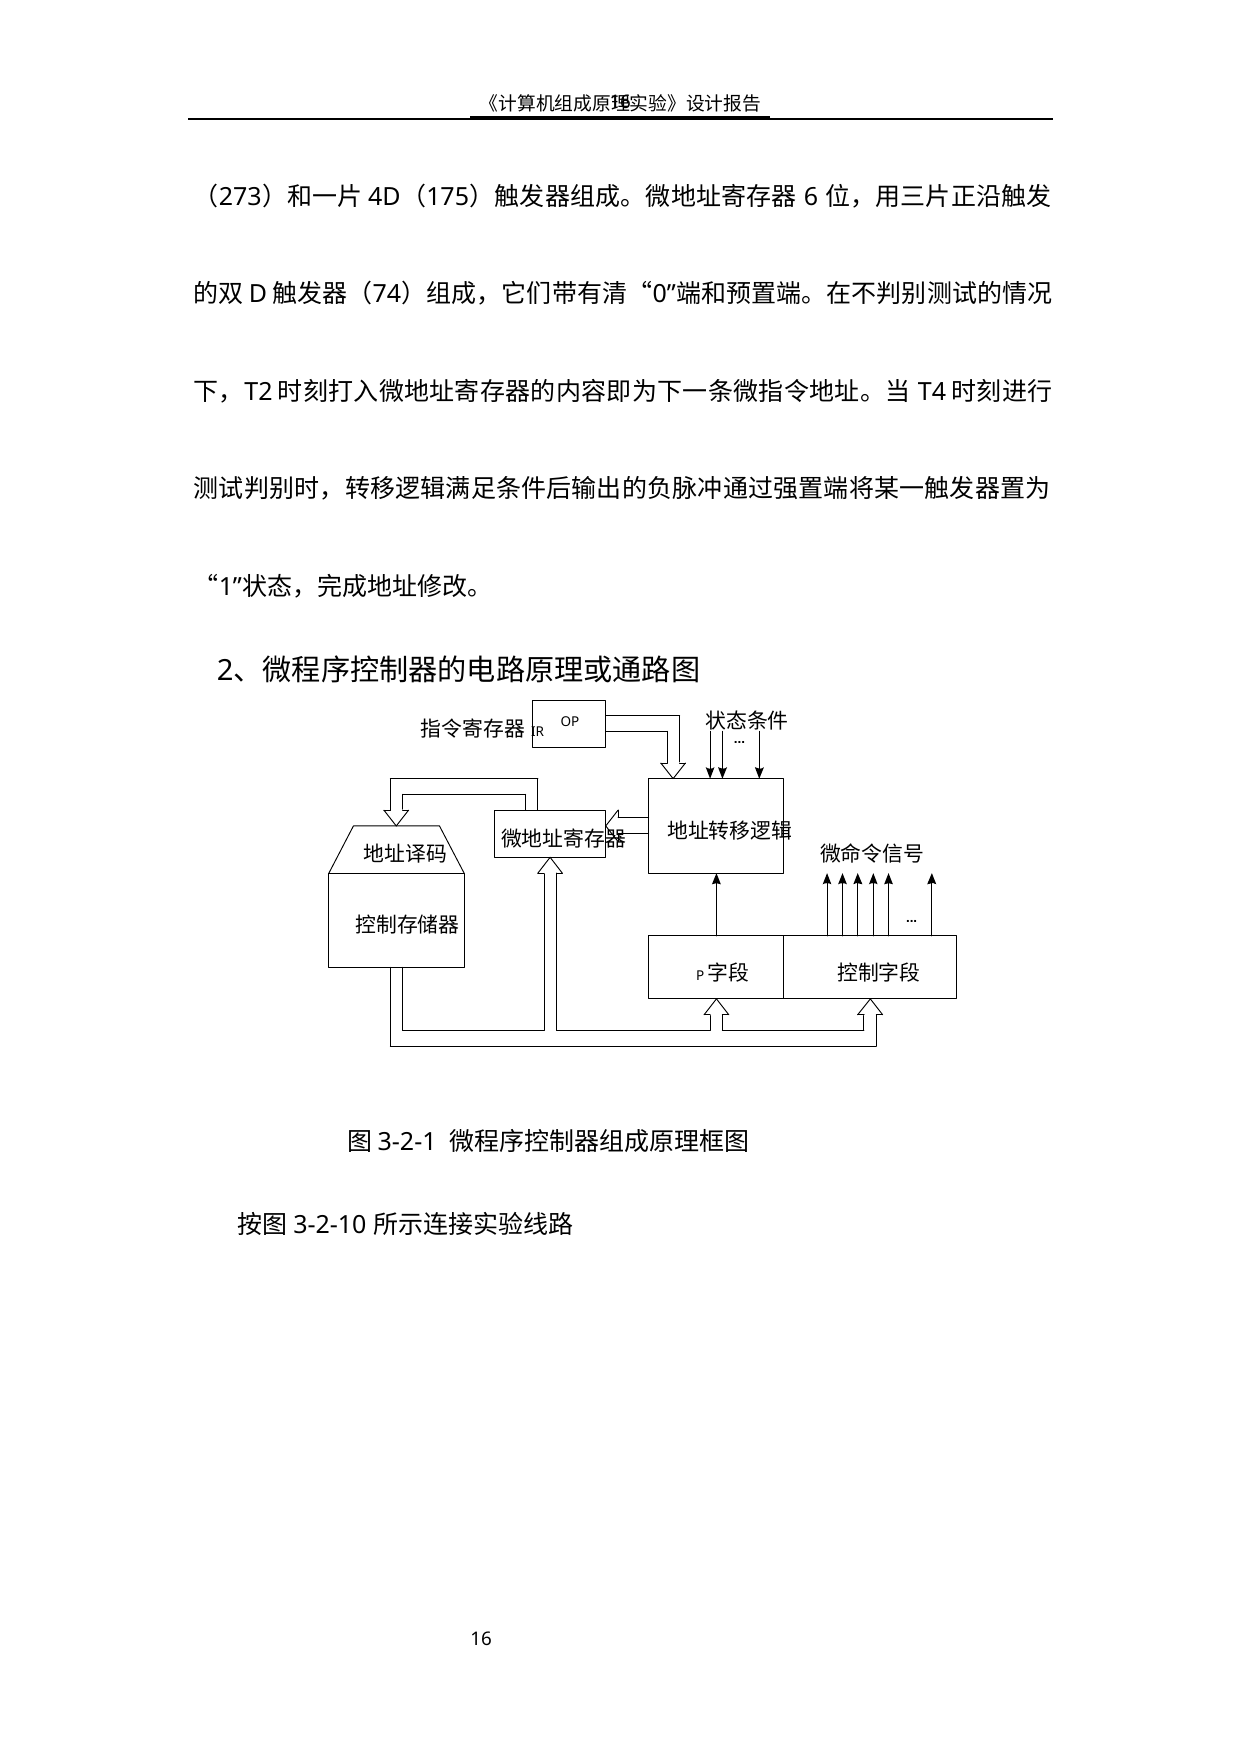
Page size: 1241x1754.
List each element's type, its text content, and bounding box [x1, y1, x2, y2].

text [193, 162, 1053, 617]
text 2、微程序控制器的电路原理或通路图 [187, 635, 1053, 700]
list 图3-2-1 微程序控制器组成原理框图 [262, 1107, 782, 1172]
text 按图 3-2-10 所示连接实验线路 [187, 1190, 1053, 1255]
